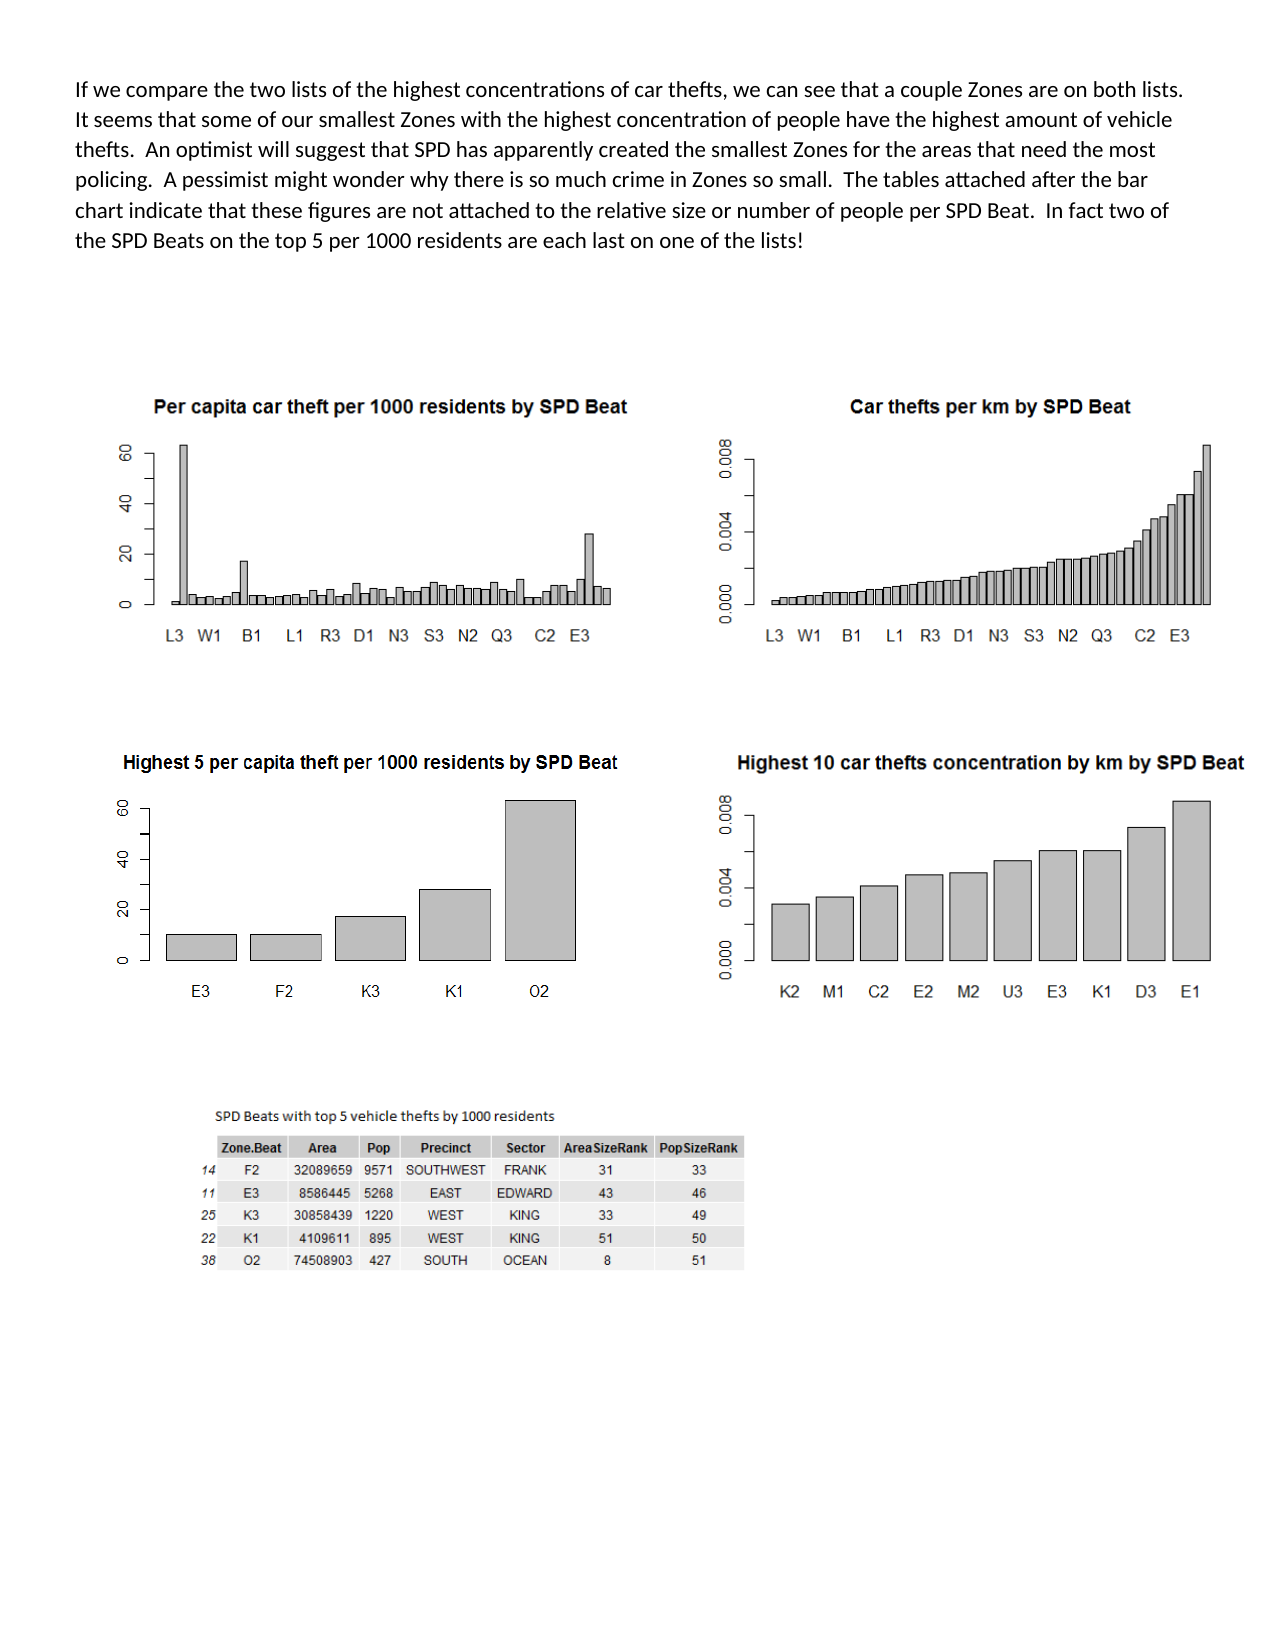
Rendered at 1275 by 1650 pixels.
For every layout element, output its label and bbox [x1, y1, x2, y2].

picture [675, 723, 1268, 1061]
picture [187, 1079, 762, 1308]
picture [675, 366, 1268, 705]
picture [75, 366, 638, 705]
picture [75, 723, 629, 1061]
text [75, 75, 1200, 254]
